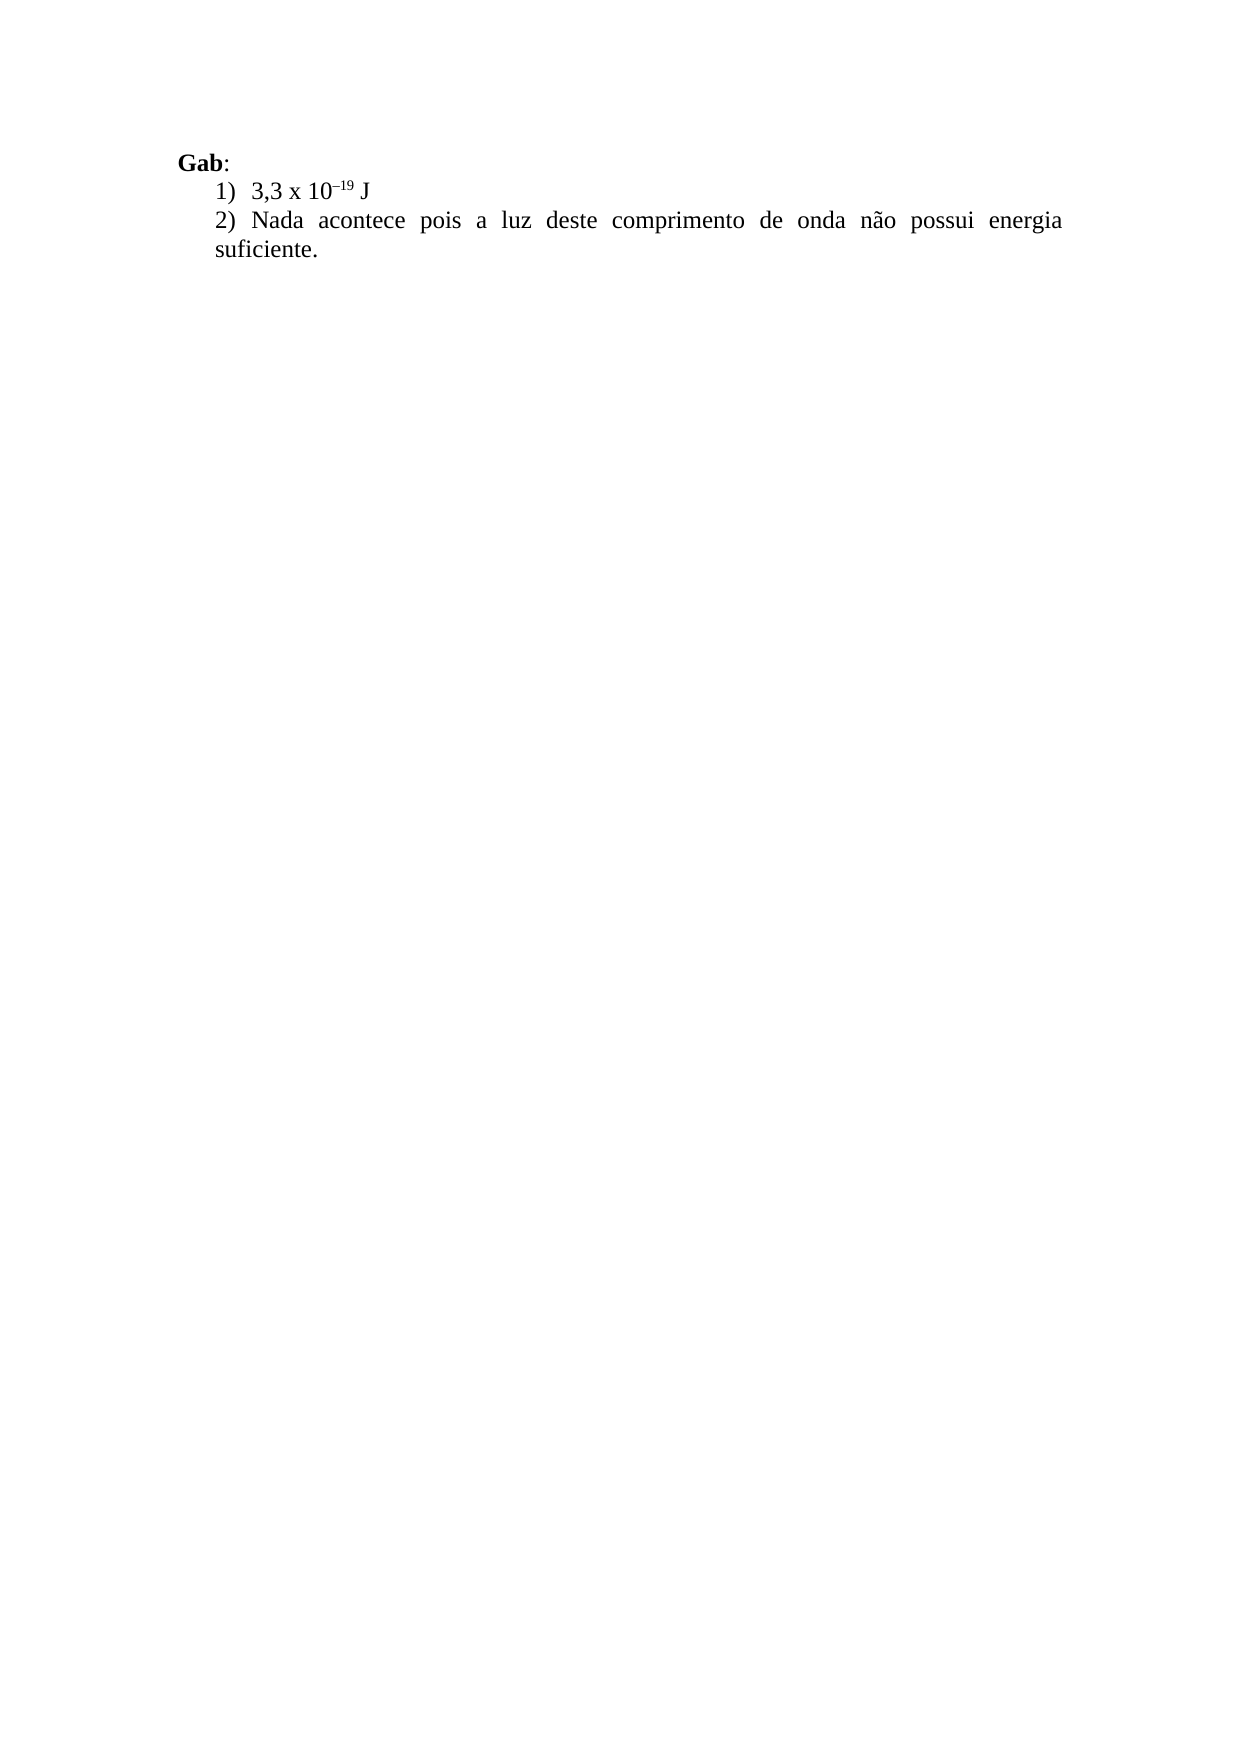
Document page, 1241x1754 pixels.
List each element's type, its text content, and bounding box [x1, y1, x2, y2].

text 2) Nada acontece pois a luz deste comprimento de onda não possui energia suficiente. [215, 205, 1063, 263]
text 1) 3,3 x 10–19 J [215, 176, 1063, 205]
text Gab: [177, 148, 1063, 176]
